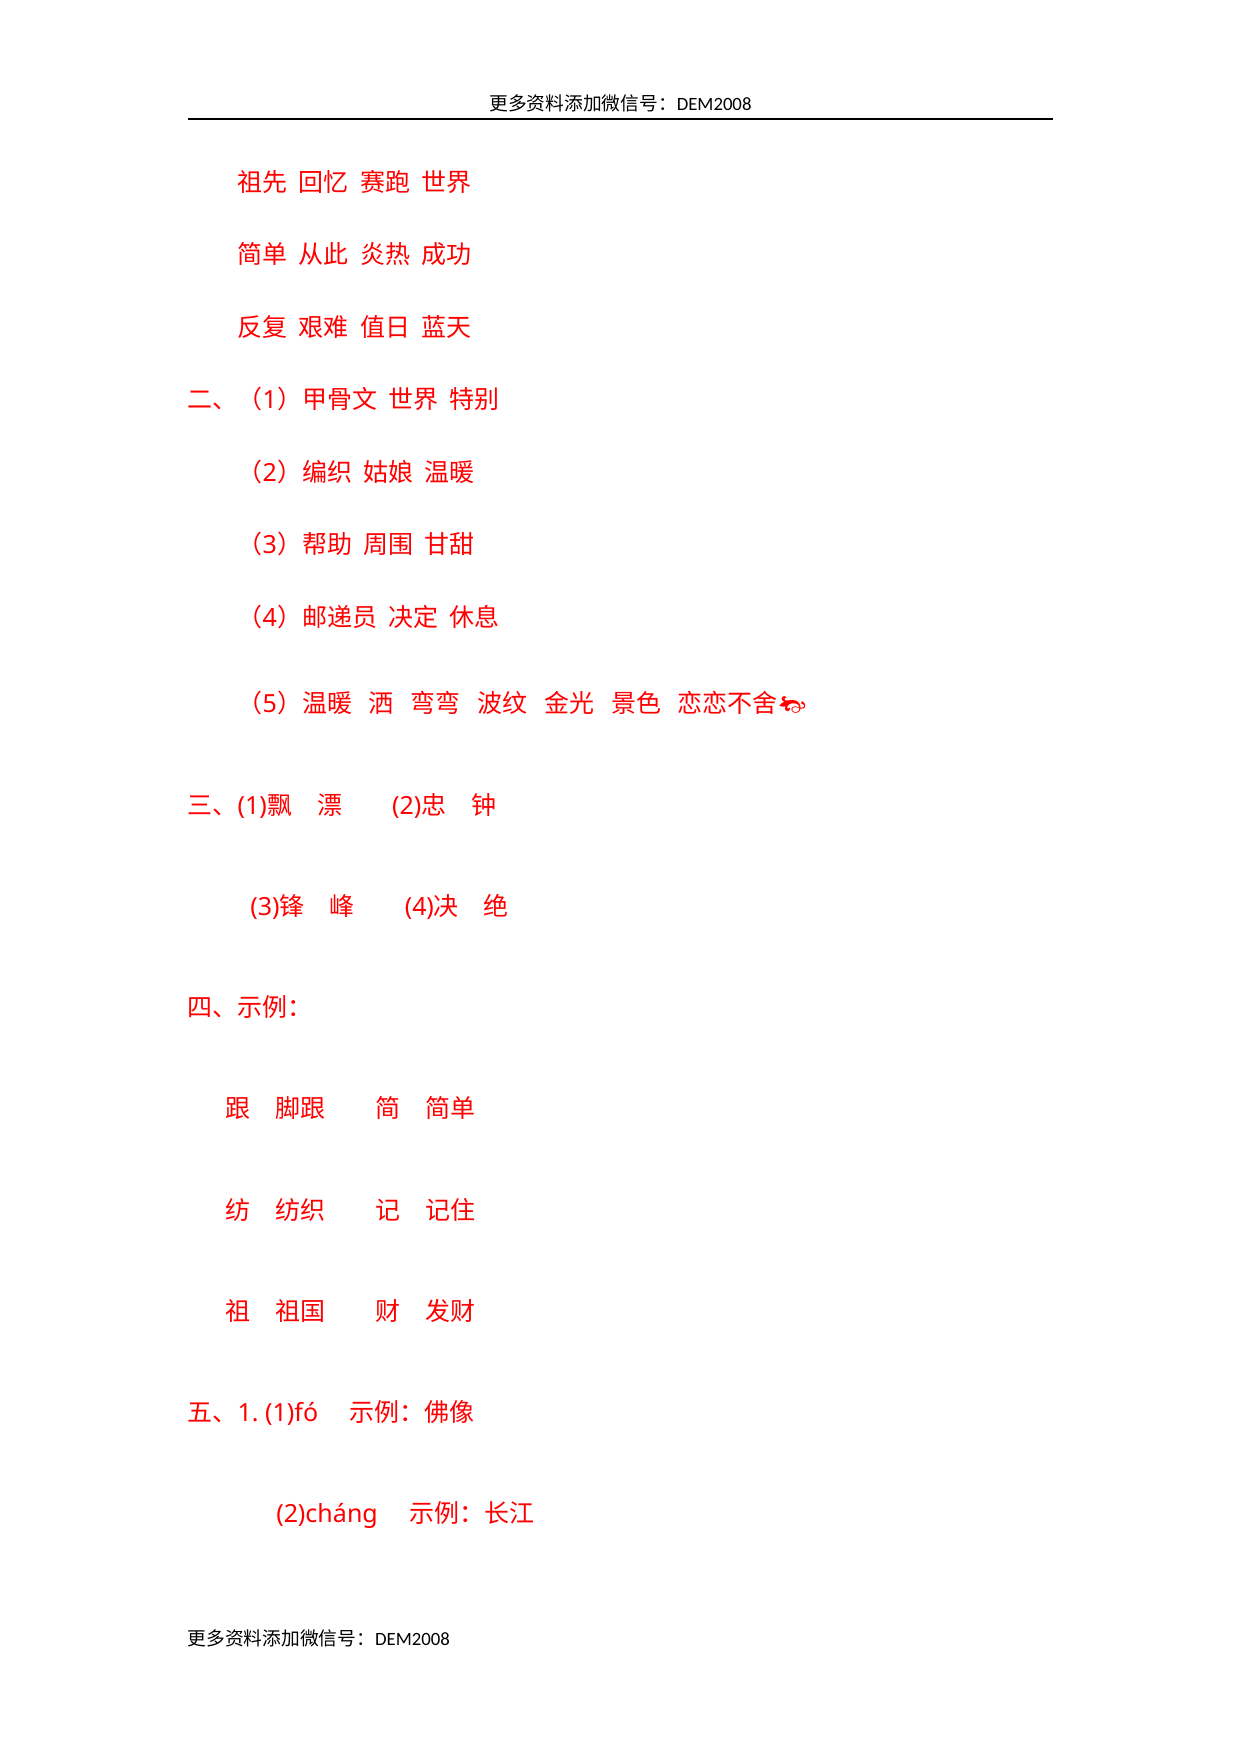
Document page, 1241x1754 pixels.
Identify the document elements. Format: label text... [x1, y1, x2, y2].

text 四、示例： [187, 973, 1053, 1038]
text 五、1. (1)fó 示例：佛像 [187, 1378, 1053, 1443]
text （2）编织 姑娘 温暖 [187, 452, 1053, 488]
text 三、(1)飘 漂 (2)忠 钟 [187, 771, 1053, 836]
text 反复 艰难 值日 蓝天 [187, 307, 1053, 343]
text （4）邮递员 决定 休息 [187, 597, 1053, 633]
text (2)cháng 示例：长江 [276, 1479, 1053, 1544]
text 跟 脚跟 简 简单 [187, 1074, 1053, 1139]
text 纺 纺织 记 记住 [187, 1176, 1053, 1241]
text （3）帮助 周围 甘甜 [187, 524, 1053, 561]
text (3)锋 峰 (4)决 绝 [187, 872, 1053, 937]
text 简单 从此 炎热 成功 [187, 234, 1053, 271]
text 祖先 回忆 赛跑 世界 [187, 162, 1053, 198]
text （5）温暖 洒 弯弯 波纹 金光 景色 恋恋不舍 [187, 669, 1053, 734]
text 二、（1）甲骨文 世界 特别 [187, 379, 1053, 416]
text 祖 祖国 财 发财 [187, 1277, 1053, 1342]
